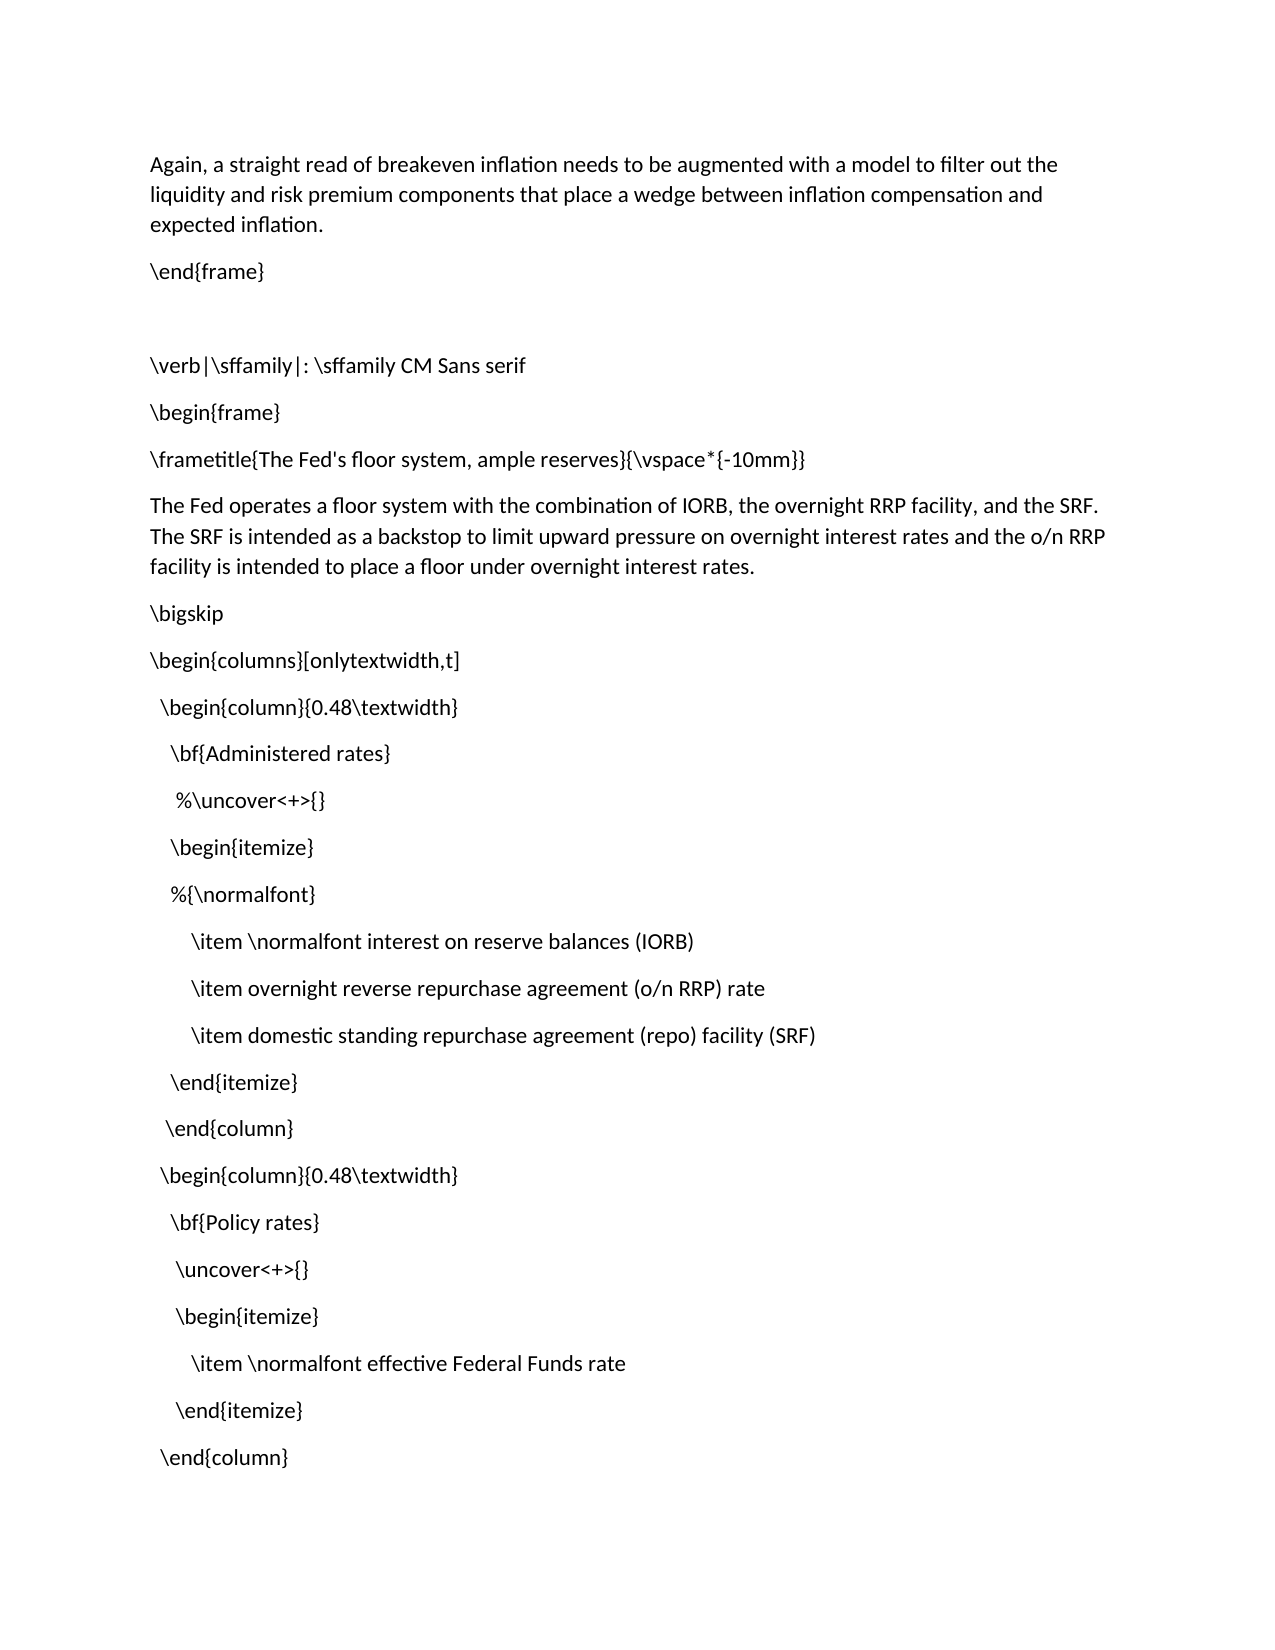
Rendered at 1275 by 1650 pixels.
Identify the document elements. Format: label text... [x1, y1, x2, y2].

text %\uncover<+>{} [150, 786, 1125, 814]
text \bf{Policy rates} [150, 1208, 1125, 1236]
text \end{itemize} [150, 1068, 1125, 1096]
text \begin{frame} [150, 398, 1125, 426]
text \frametitle{The Fed's floor system, ample reserves}{\vspace*{-10mm}} [150, 445, 1125, 473]
text \end{column} [150, 1443, 1125, 1471]
text \item \normalfont interest on reserve balances (IORB) [150, 927, 1125, 955]
text Again, a straight read of breakeven inflation needs to be augmented with a model to filter out the liquidity and risk premium components that place a wedge between inflation compensation and expected inflation. [150, 150, 1125, 238]
text %{\normalfont} [150, 880, 1125, 908]
text \begin{column}{0.48\textwidth} [150, 693, 1125, 721]
text \begin{itemize} [150, 1302, 1125, 1330]
text \verb|\sffamily|: \sffamily CM Sans serif [150, 351, 1125, 379]
text \item overnight reverse repurchase agreement (o/n RRP) rate [150, 974, 1125, 1002]
text The Fed operates a floor system with the combination of IORB, the overnight RRP facility, and the SRF. The SRF is intended as a backstop to limit upward pressure on overnight interest rates and the o/n RRP facility is intended to place a floor under overnight interest rates. [150, 492, 1125, 580]
text \item \normalfont effective Federal Funds rate [150, 1349, 1125, 1377]
text \begin{column}{0.48\textwidth} [150, 1161, 1125, 1189]
text \uncover<+>{} [150, 1255, 1125, 1283]
text \bigskip [150, 599, 1125, 627]
text \begin{itemize} [150, 833, 1125, 861]
text \bf{Administered rates} [150, 739, 1125, 768]
text \end{itemize} [150, 1396, 1125, 1424]
text \end{frame} [150, 257, 1125, 285]
text \begin{columns}[onlytextwidth,t] [150, 646, 1125, 674]
text \end{column} [150, 1114, 1125, 1143]
text \item domestic standing repurchase agreement (repo) facility (SRF) [150, 1021, 1125, 1049]
